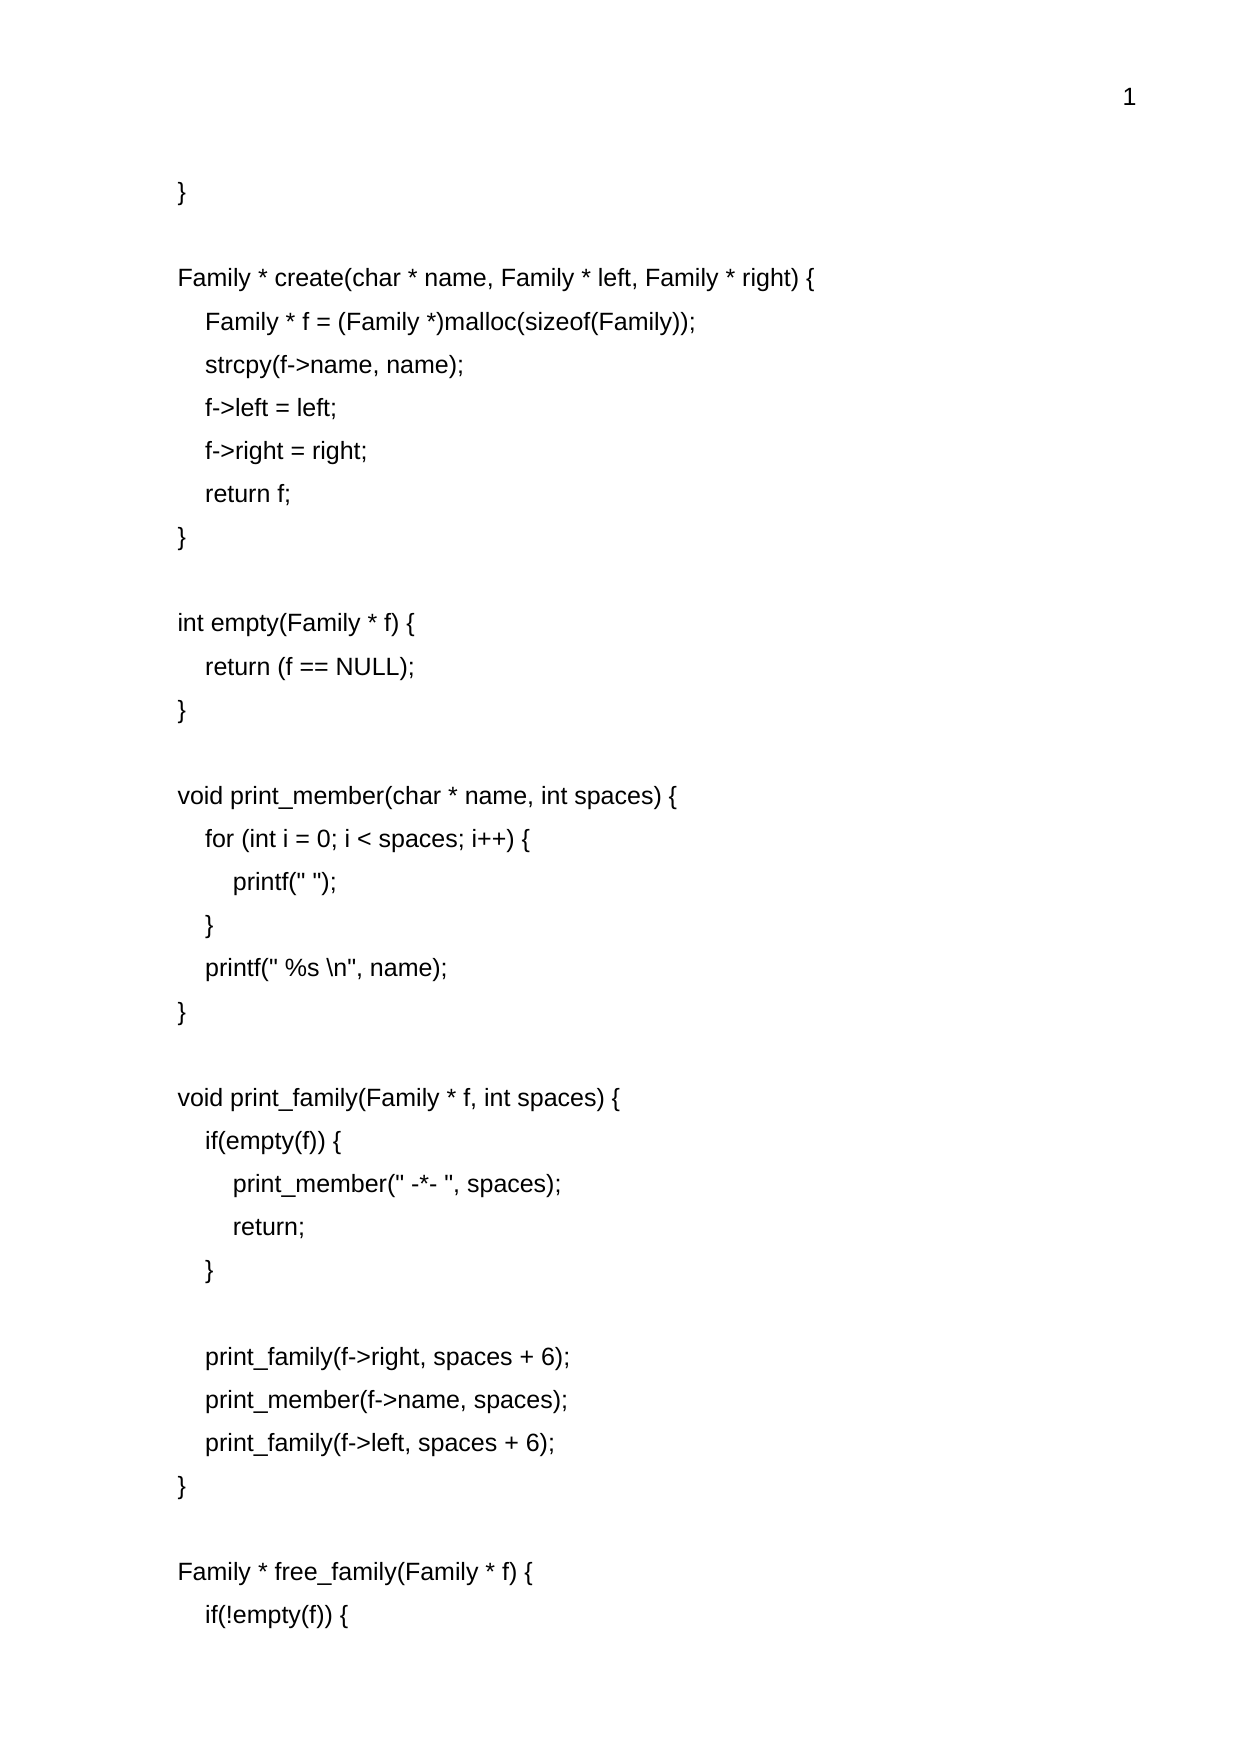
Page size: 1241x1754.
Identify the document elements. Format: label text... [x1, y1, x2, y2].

text } [177, 1471, 1122, 1500]
text printf(" "); [177, 867, 1122, 896]
text } [177, 997, 1122, 1025]
text } [177, 1255, 1122, 1284]
text Family * create(char * name, Family * left, Family * right) { [177, 263, 1122, 292]
text } [177, 910, 1122, 939]
text void print_member(char * name, int spaces) { [177, 781, 1122, 810]
text Family * f = (Family *)malloc(sizeof(Family)); [177, 307, 1122, 335]
text } [177, 177, 1122, 206]
text void print_family(Family * f, int spaces) { [177, 1083, 1122, 1112]
text printf(" %s \n", name); [177, 953, 1122, 982]
text } [177, 522, 1122, 551]
text print_member(f->name, spaces); [177, 1385, 1122, 1413]
text f->right = right; [177, 436, 1122, 465]
text int empty(Family * f) { [177, 608, 1122, 637]
text strcpy(f->name, name); [177, 350, 1122, 378]
text for (int i = 0; i < spaces; i++) { [177, 824, 1122, 853]
text print_family(f->left, spaces + 6); [177, 1428, 1122, 1457]
text if(empty(f)) { [177, 1126, 1122, 1155]
text return f; [177, 479, 1122, 508]
text Family * free_family(Family * f) { [177, 1557, 1122, 1586]
text } [177, 695, 1122, 723]
text return; [177, 1212, 1122, 1241]
text print_member(" -*- ", spaces); [177, 1169, 1122, 1198]
text f->left = left; [177, 393, 1122, 422]
text return (f == NULL); [177, 652, 1122, 680]
text print_family(f->right, spaces + 6); [177, 1342, 1122, 1370]
text if(!empty(f)) { [177, 1600, 1122, 1629]
